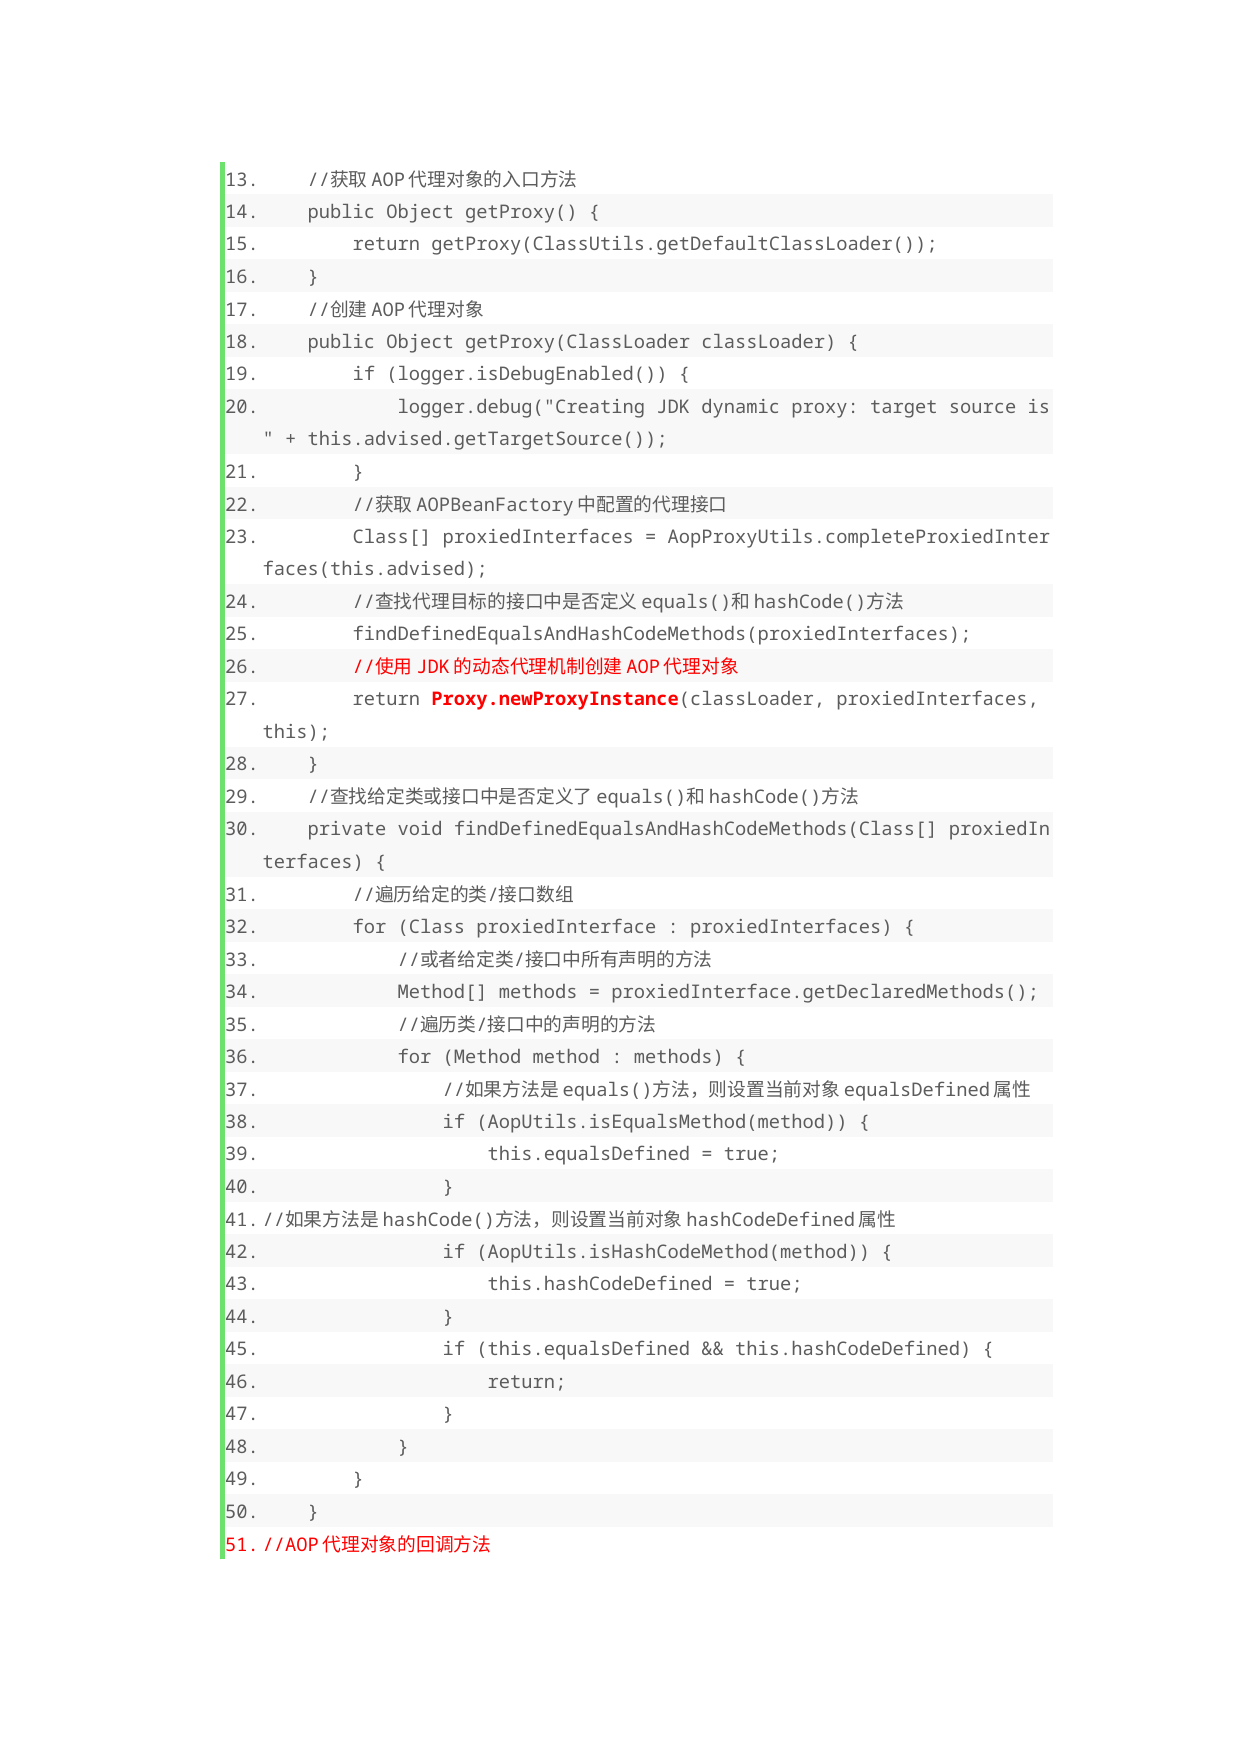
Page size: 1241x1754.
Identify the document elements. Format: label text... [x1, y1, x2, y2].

list public Object getProxy(ClassLoader classLoader) { [225, 324, 1053, 357]
list //使用JDK的动态代理机制创建AOP代理对象 [225, 649, 1053, 682]
list return Proxy.newProxyInstance(classLoader, proxiedInterfaces, this); [225, 682, 1053, 747]
list //遍历类/接口中的声明的方法 [225, 1007, 1053, 1039]
list } [225, 1429, 1053, 1462]
list return getProxy(ClassUtils.getDefaultClassLoader()); [225, 227, 1053, 259]
list //遍历给定的类/接口数组 [225, 877, 1053, 909]
list } [225, 1299, 1053, 1332]
list //获取AOP代理对象的入口方法 [225, 162, 1053, 194]
list } [225, 1169, 1053, 1202]
list this.equalsDefined = true; [225, 1137, 1053, 1169]
list } [225, 259, 1053, 292]
list Method[] methods = proxiedInterface.getDeclaredMethods(); [225, 974, 1053, 1007]
list if (AopUtils.isHashCodeMethod(method)) { [225, 1234, 1053, 1267]
list } [225, 454, 1053, 487]
list findDefinedEqualsAndHashCodeMethods(proxiedInterfaces); [225, 617, 1053, 649]
list //AOP代理对象的回调方法 [225, 1527, 1053, 1559]
list //如果方法是hashCode()方法，则设置当前对象hashCodeDefined属性 [225, 1202, 1053, 1234]
list for (Method method : methods) { [225, 1039, 1053, 1072]
list return; [225, 1364, 1053, 1397]
list Class[] proxiedInterfaces = AopProxyUtils.completeProxiedInterfaces(this.advised); [225, 519, 1053, 584]
list public Object getProxy() { [225, 194, 1053, 227]
list logger.debug("Creating JDK dynamic proxy: target source is " + this.advised.getTargetSource()); [225, 389, 1053, 454]
list } [225, 1494, 1053, 1527]
list for (Class proxiedInterface : proxiedInterfaces) { [225, 909, 1053, 942]
list private void findDefinedEqualsAndHashCodeMethods(Class[] proxiedInterfaces) { [225, 812, 1053, 877]
list this.hashCodeDefined = true; [225, 1267, 1053, 1299]
list //创建AOP代理对象 [225, 292, 1053, 324]
list //获取AOPBeanFactory中配置的代理接口 [225, 487, 1053, 519]
list if (AopUtils.isEqualsMethod(method)) { [225, 1104, 1053, 1137]
list //如果方法是equals()方法，则设置当前对象equalsDefined属性 [225, 1072, 1053, 1104]
list } [225, 1397, 1053, 1429]
list if (logger.isDebugEnabled()) { [225, 357, 1053, 389]
list //查找代理目标的接口中是否定义equals()和hashCode()方法 [225, 584, 1053, 617]
list //或者给定类/接口中所有声明的方法 [225, 942, 1053, 974]
list //查找给定类或接口中是否定义了equals()和hashCode()方法 [225, 779, 1053, 812]
list } [225, 1462, 1053, 1494]
list } [225, 747, 1053, 779]
list if (this.equalsDefined && this.hashCodeDefined) { [225, 1332, 1053, 1364]
